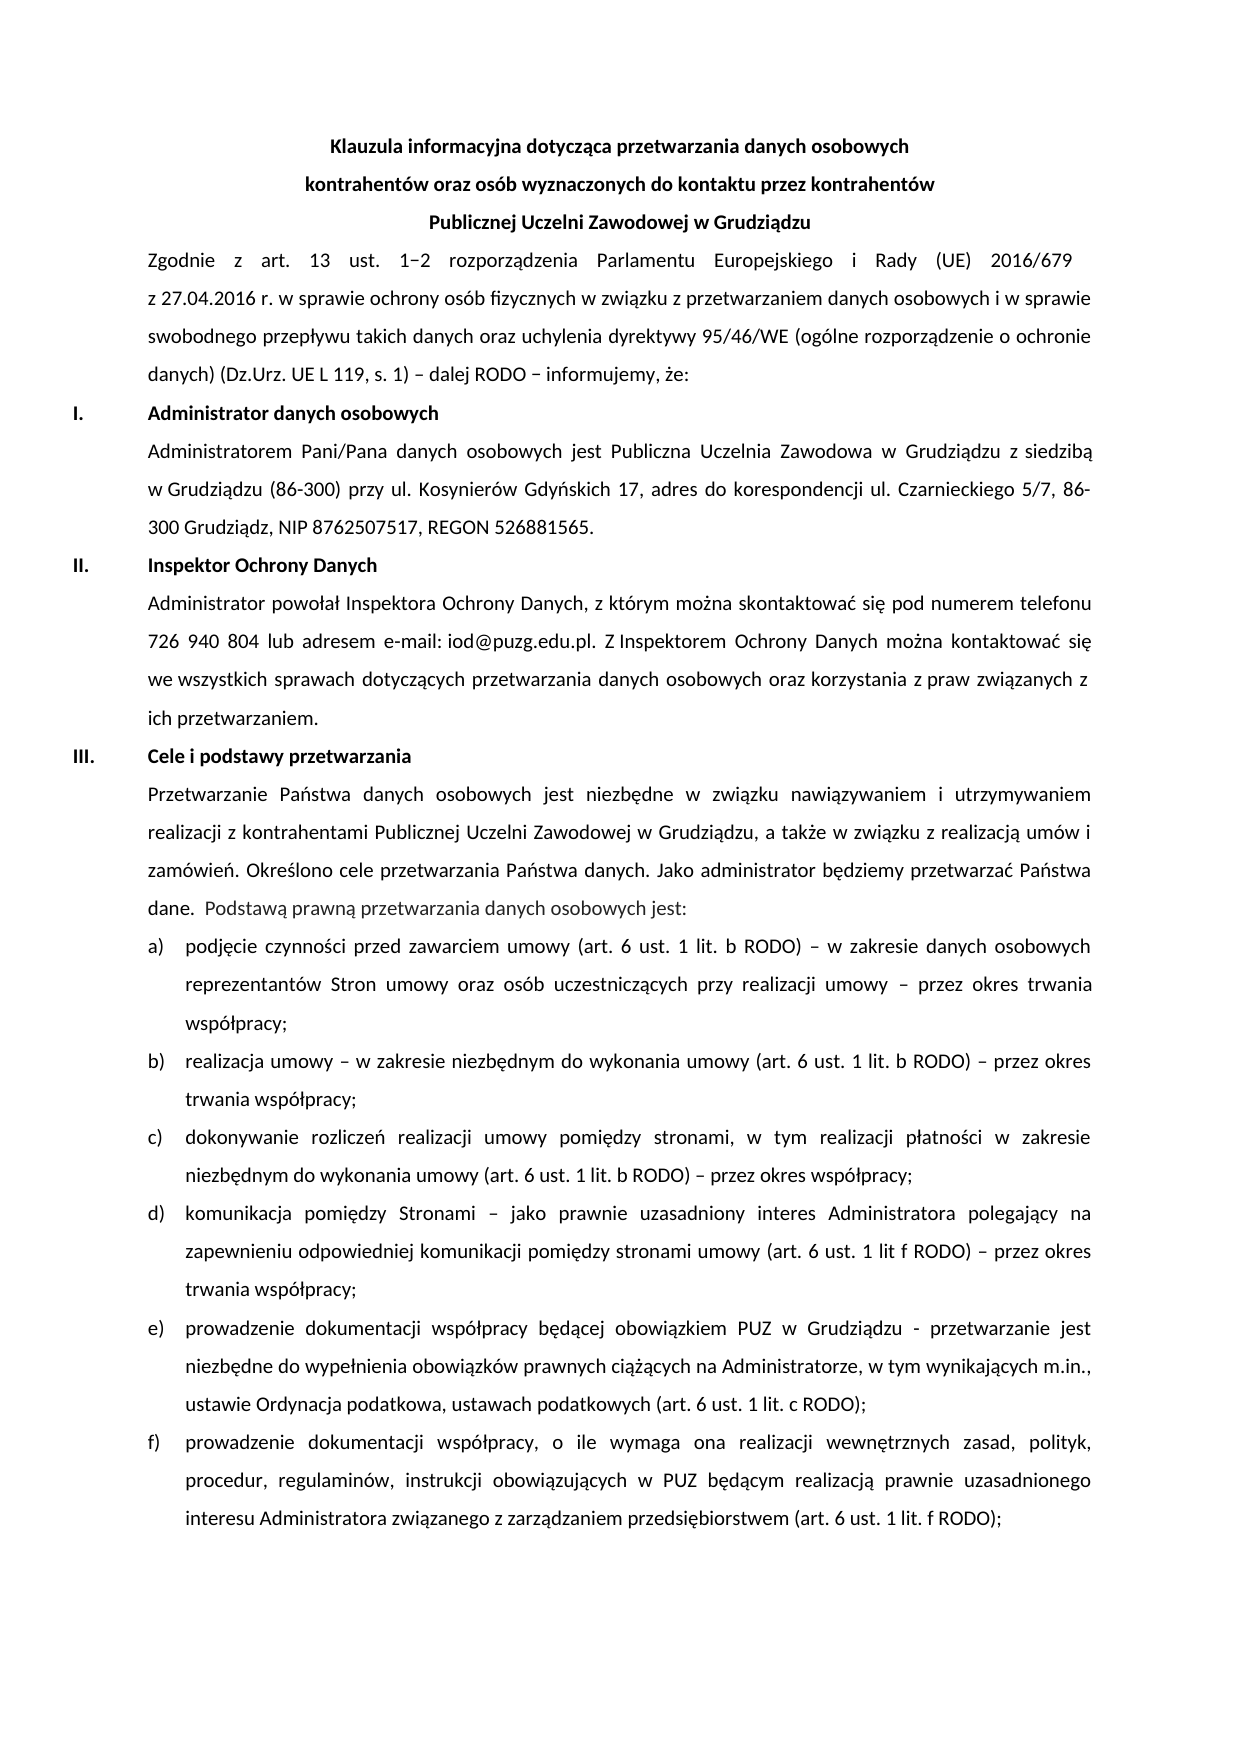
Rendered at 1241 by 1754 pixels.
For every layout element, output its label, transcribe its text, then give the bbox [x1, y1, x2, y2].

list prowadzenie dokumentacji współpracy, o ile wymaga ona realizacji wewnętrznych zasad, polityk, procedur, regulaminów, instrukcji obowiązujących w PUZ będącym realizacją prawnie uzasadnionego interesu Administratora związanego z zarządzaniem przedsiębiorstwem (art. 6 ust. 1 lit. f RODO); [148, 1429, 1093, 1531]
text kontrahentów oraz osób wyznaczonych do kontaktu przez kontrahentów [148, 171, 1093, 196]
list prowadzenie dokumentacji współpracy będącej obowiązkiem PUZ w Grudziądzu - przetwarzanie jest niezbędne do wypełnienia obowiązków prawnych ciążących na Administratorze, w tym wynikających m.in., ustawie Ordynacja podatkowa, ustawach podatkowych (art. 6 ust. 1 lit. c RODO); [148, 1315, 1093, 1416]
list Administrator danych osobowych [73, 400, 1093, 425]
text Publicznej Uczelni Zawodowej w Grudziądzu [148, 209, 1093, 234]
list realizacja umowy – w zakresie niezbędnym do wykonania umowy (art. 6 ust. 1 lit. b RODO) – przez okres trwania współpracy; [148, 1048, 1093, 1111]
text Zgodnie z art. 13 ust. 1−2 rozporządzenia Parlamentu Europejskiego i Rady (UE) 2016/679 z 27.04.2016 r. w sprawie ochrony osób fizycznych w związku z przetwarzaniem danych osobowych i w sprawie swobodnego przepływu takich danych oraz uchylenia dyrektywy 95/46/WE (ogólne rozporządzenie o ochronie danych) (Dz.Urz. UE L 119, s. 1) – dalej RODO − informujemy, że: [148, 247, 1093, 387]
text Administratorem Pani/Pana danych osobowych jest Publiczna Uczelnia Zawodowa w Grudziądzu z siedzibą w Grudziądzu (86-300) przy ul. Kosynierów Gdyńskich 17, adres do korespondencji ul. Czarnieckiego 5/7, 86-300 Grudziądz, NIP 8762507517, REGON 526881565. [148, 438, 1093, 539]
text Klauzula informacyjna dotycząca przetwarzania danych osobowych [148, 133, 1093, 158]
list Inspektor Ochrony Danych [73, 552, 1093, 578]
list komunikacja pomiędzy Stronami – jako prawnie uzasadniony interes Administratora polegający na zapewnieniu odpowiedniej komunikacji pomiędzy stronami umowy (art. 6 ust. 1 lit f RODO) – przez okres trwania współpracy; [148, 1200, 1093, 1302]
text Administrator powołał Inspektora Ochrony Danych, z którym można skontaktować się pod numerem telefonu 726 940 804 lub adresem e-mail: iod@puzg.edu.pl. Z Inspektorem Ochrony Danych można kontaktować się we wszystkich sprawach dotyczących przetwarzania danych osobowych oraz korzystania z praw związanych z ich przetwarzaniem. [148, 590, 1093, 730]
list podjęcie czynności przed zawarciem umowy (art. 6 ust. 1 lit. b RODO) – w zakresie danych osobowych reprezentantów Stron umowy oraz osób uczestniczących przy realizacji umowy – przez okres trwania współpracy; [148, 933, 1093, 1035]
list Przetwarzanie Państwa danych osobowych jest niezbędne w związku nawiązywaniem i utrzymywaniem realizacji z kontrahentami Publicznej Uczelni Zawodowej w Grudziądzu, a także w związku z realizacją umów i zamówień. Określono cele przetwarzania Państwa danych. Jako administrator będziemy przetwarzać Państwa dane. Podstawą prawną przetwarzania danych osobowych jest: [148, 781, 1093, 921]
list dokonywanie rozliczeń realizacji umowy pomiędzy stronami, w tym realizacji płatności w zakresie niezbędnym do wykonania umowy (art. 6 ust. 1 lit. b RODO) – przez okres współpracy; [148, 1124, 1093, 1188]
list Cele i podstawy przetwarzania [73, 743, 1093, 768]
